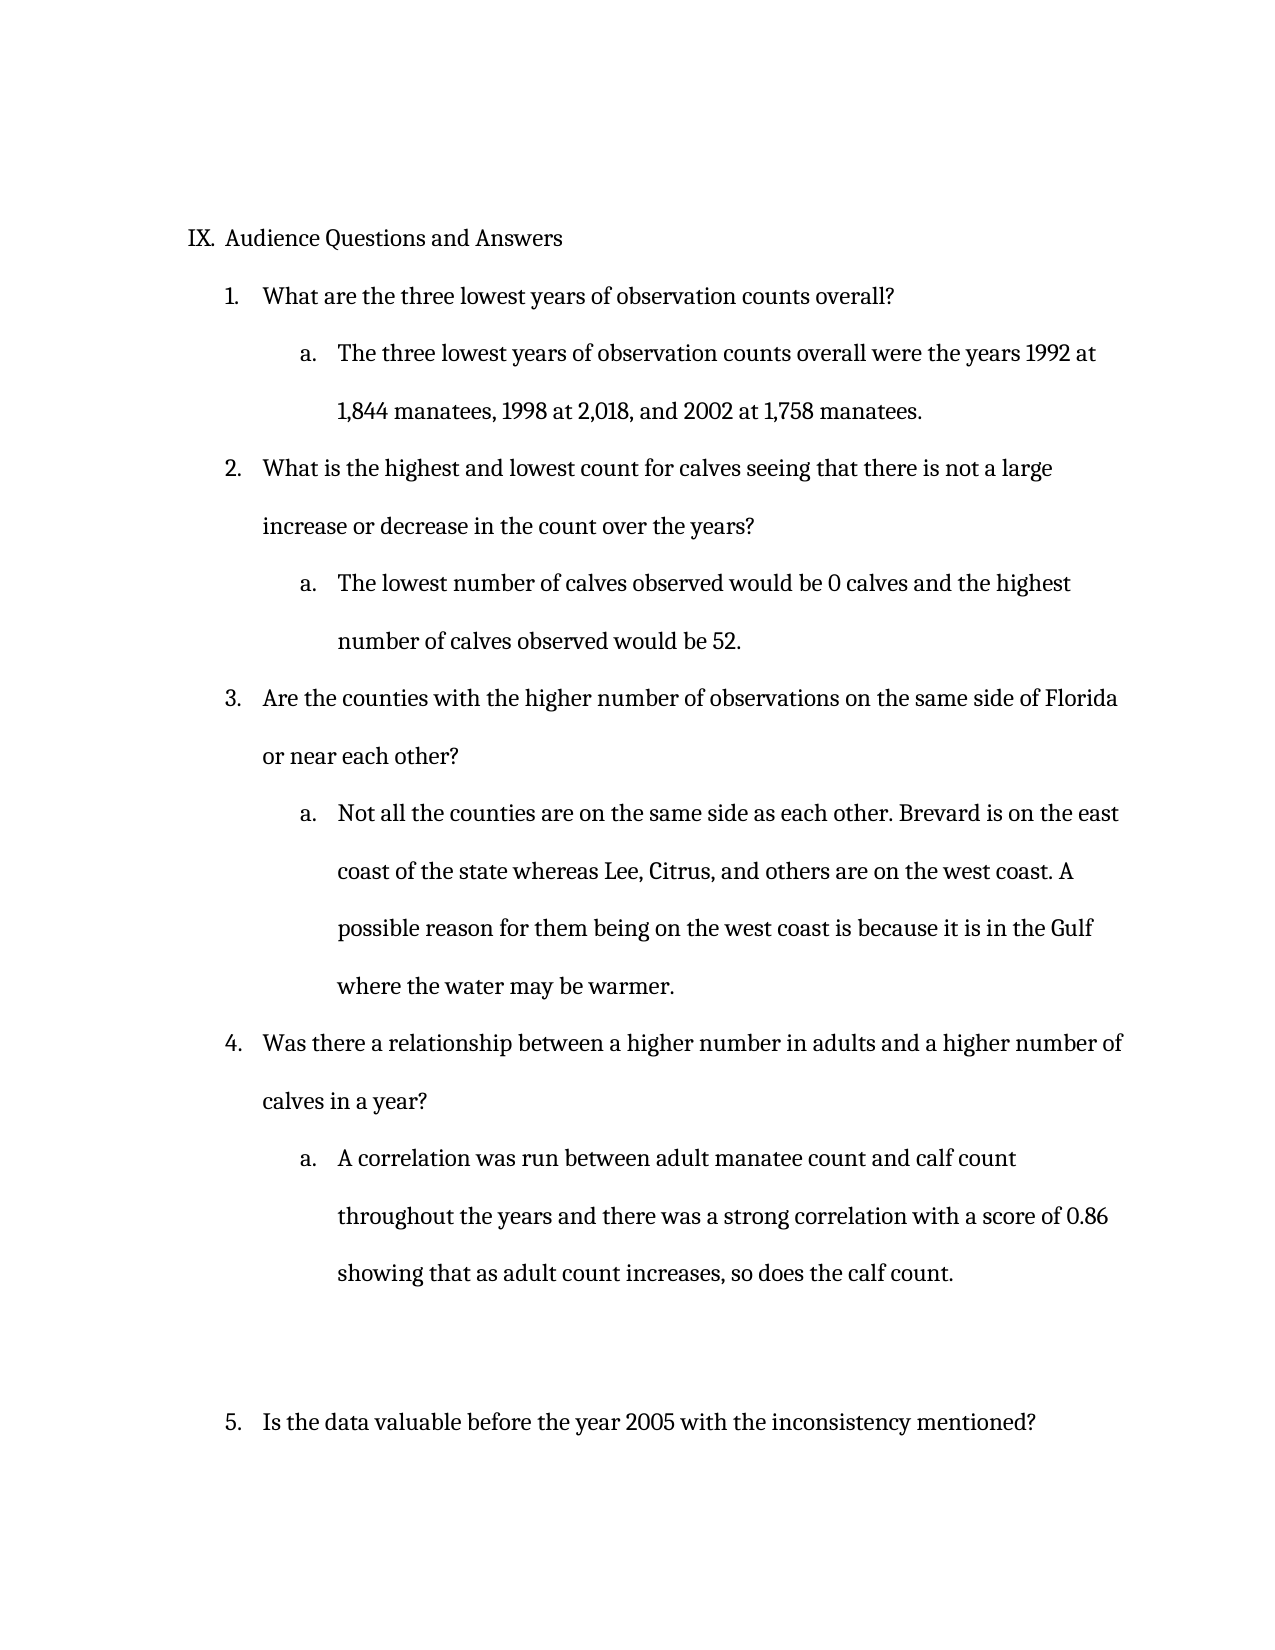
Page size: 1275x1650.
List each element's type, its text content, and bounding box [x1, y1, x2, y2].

list Are the counties with the higher number of observations on the same side of Florida or near each other? [225, 684, 1125, 770]
list The lowest number of calves observed would be 0 calves and the highest number of calves observed would be 52. [300, 569, 1125, 655]
list A correlation was run between adult manatee count and calf count throughout the years and there was a strong correlation with a score of 0.86 showing that as adult count increases, so does the calf count. [300, 1144, 1125, 1288]
list Is the data valuable before the year 2005 with the inconsistency mentioned? [225, 1407, 1125, 1436]
list Not all the counties are on the same side as each other. Brevard is on the east coast of the state whereas Lee, Citrus, and others are on the west coast. A possible reason for them being on the west coast is because it is in the Gulf where the water may be warmer. [300, 799, 1125, 1000]
list What are the three lowest years of observation counts overall? [225, 282, 1125, 310]
list The three lowest years of observation counts overall were the years 1992 at 1,844 manatees, 1998 at 2,018, and 2002 at 1,758 manatees. [300, 339, 1125, 425]
list What is the highest and lowest count for calves seeing that there is not a large increase or decrease in the count over the years? [225, 454, 1125, 540]
list Audience Questions and Answers [187, 224, 1125, 253]
list Was there a relationship between a higher number in adults and a higher number of calves in a year? [225, 1029, 1125, 1115]
